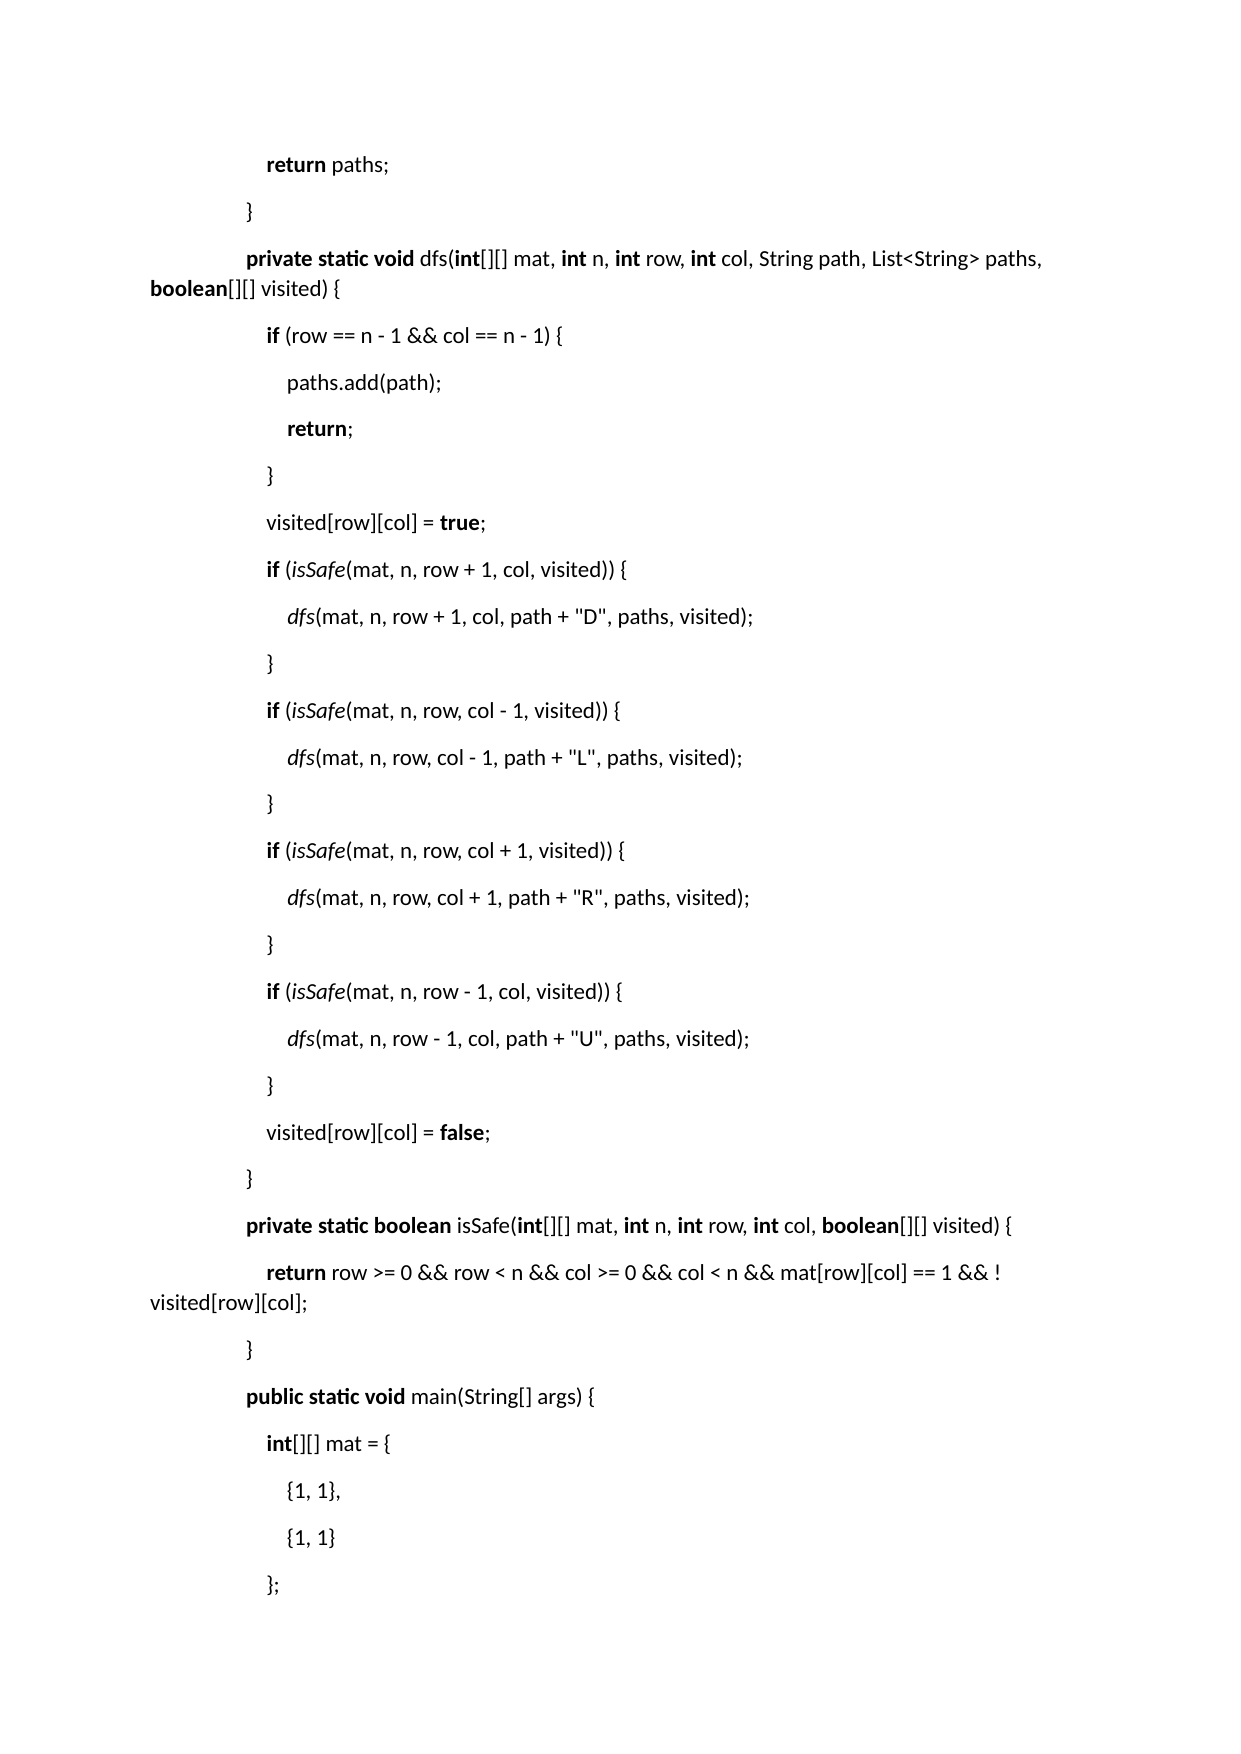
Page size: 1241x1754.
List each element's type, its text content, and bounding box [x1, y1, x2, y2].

text }; [150, 1570, 1090, 1598]
text paths.add(path); [150, 368, 1090, 396]
text visited[row][col] = false; [150, 1118, 1090, 1146]
text } [150, 1335, 1090, 1363]
text dfs(mat, n, row, col - 1, path + "L", paths, visited); [150, 743, 1090, 771]
text if (isSafe(mat, n, row - 1, col, visited)) { [150, 977, 1090, 1005]
text } [150, 789, 1090, 818]
text dfs(mat, n, row + 1, col, path + "D", paths, visited); [150, 602, 1090, 630]
text } [150, 930, 1090, 958]
text dfs(mat, n, row, col + 1, path + "R", paths, visited); [150, 883, 1090, 911]
text return; [150, 414, 1090, 443]
text } [150, 197, 1090, 225]
text } [150, 1164, 1090, 1193]
text } [150, 1071, 1090, 1099]
text if (row == n - 1 && col == n - 1) { [150, 321, 1090, 349]
text dfs(mat, n, row - 1, col, path + "U", paths, visited); [150, 1024, 1090, 1052]
text if (isSafe(mat, n, row + 1, col, visited)) { [150, 555, 1090, 583]
text } [150, 461, 1090, 489]
text return row >= 0 && row < n && col >= 0 && col < n && mat[row][col] == 1 && !visited[row][col]; [150, 1258, 1090, 1317]
text {1, 1}, [150, 1476, 1090, 1504]
text private static boolean isSafe(int[][] mat, int n, int row, int col, boolean[][] visited) { [150, 1211, 1090, 1239]
text visited[row][col] = true; [150, 508, 1090, 536]
text if (isSafe(mat, n, row, col + 1, visited)) { [150, 836, 1090, 864]
text public static void main(String[] args) { [150, 1382, 1090, 1410]
text return paths; [150, 150, 1090, 178]
text if (isSafe(mat, n, row, col - 1, visited)) { [150, 696, 1090, 724]
text {1, 1} [150, 1523, 1090, 1551]
text int[][] mat = { [150, 1429, 1090, 1457]
text private static void dfs(int[][] mat, int n, int row, int col, String path, List<String> paths, boolean[][] visited) { [150, 244, 1090, 302]
text } [150, 649, 1090, 677]
